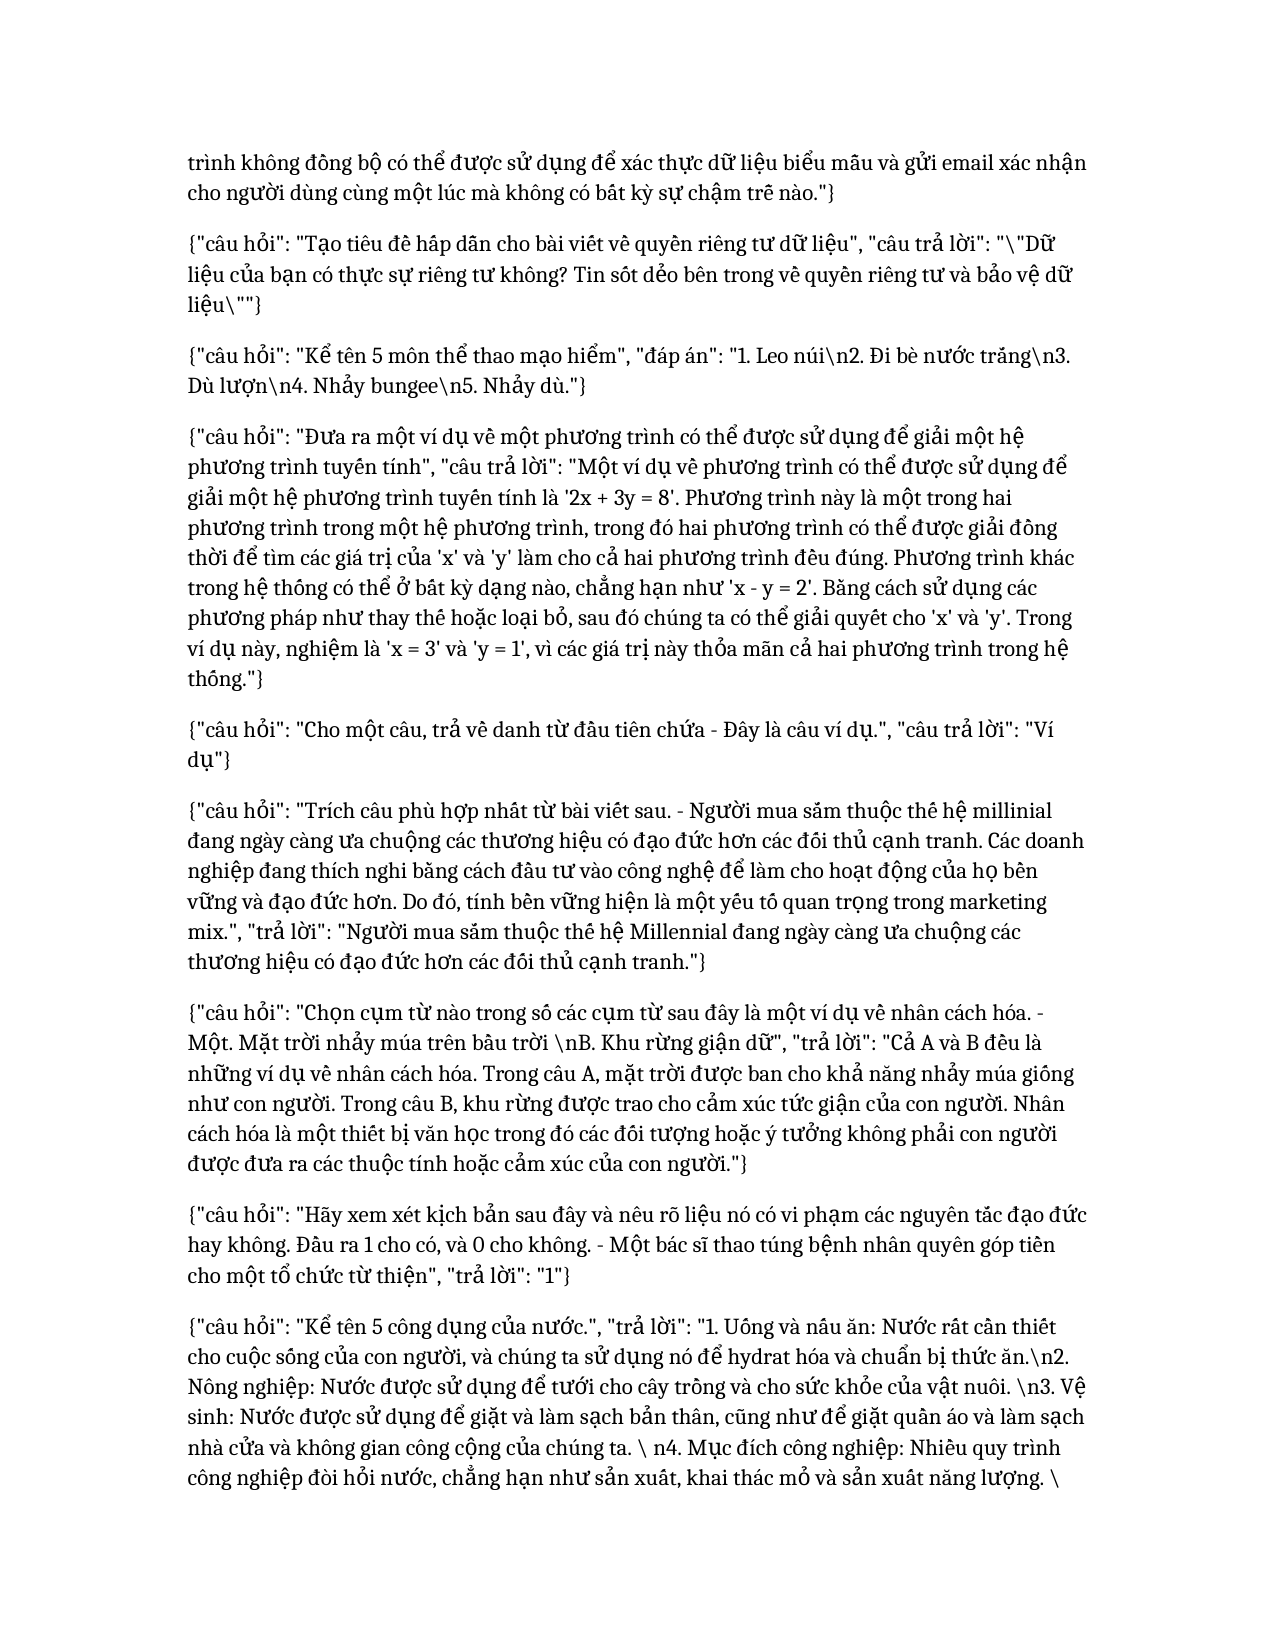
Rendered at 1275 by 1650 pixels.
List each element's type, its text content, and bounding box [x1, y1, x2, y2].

text {"câu hỏi": "Hãy xem xét kịch bản sau đây và nêu rõ liệu nó có vi phạm các nguyên tắc đạo đức hay không. Đầu ra 1 cho có, và 0 cho không. - Một bác sĩ thao túng bệnh nhân quyên góp tiền cho một tổ chức từ thiện", "trả lời": "1"} [187, 1202, 1087, 1289]
text {"câu hỏi": "Tạo tiêu đề hấp dẫn cho bài viết về quyền riêng tư dữ liệu", "câu trả lời": "\"Dữ liệu của bạn có thực sự riêng tư không? Tin sốt dẻo bên trong về quyền riêng tư và bảo vệ dữ liệu\""} [187, 231, 1087, 318]
text {"câu hỏi": "Chọn cụm từ nào trong số các cụm từ sau đây là một ví dụ về nhân cách hóa. -Một. Mặt trời nhảy múa trên bầu trời \nB. Khu rừng giận dữ", "trả lời": "Cả A và B đều là những ví dụ về nhân cách hóa. Trong câu A, mặt trời được ban cho khả năng nhảy múa giống như con người. Trong câu B, khu rừng được trao cho cảm xúc tức giận của con người. Nhân cách hóa là một thiết bị văn học trong đó các đối tượng hoặc ý tưởng không phải con người được đưa ra các thuộc tính hoặc cảm xúc của con người."} [187, 1000, 1087, 1177]
text {"câu hỏi": "Cho một câu, trả về danh từ đầu tiên chứa - Đây là câu ví dụ.", "câu trả lời": "Ví dụ"} [187, 717, 1087, 773]
text {"câu hỏi": "Đưa ra một ví dụ về một phương trình có thể được sử dụng để giải một hệ phương trình tuyến tính", "câu trả lời": "Một ví dụ về phương trình có thể được sử dụng để giải một hệ phương trình tuyến tính là '2x + 3y = 8'. Phương trình này là một trong hai phương trình trong một hệ phương trình, trong đó hai phương trình có thể được giải đồng thời để tìm các giá trị của 'x' và 'y' làm cho cả hai phương trình đều đúng. Phương trình khác trong hệ thống có thể ở bất kỳ dạng nào, chẳng hạn như 'x - y = 2'. Bằng cách sử dụng các phương pháp như thay thế hoặc loại bỏ, sau đó chúng ta có thể giải quyết cho 'x' và 'y'. Trong ví dụ này, nghiệm là 'x = 3' và 'y = 1', vì các giá trị này thỏa mãn cả hai phương trình trong hệ thống."} [187, 424, 1087, 692]
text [187, 1313, 1087, 1491]
text {"câu hỏi": "Kể tên 5 môn thể thao mạo hiểm", "đáp án": "1. Leo núi\n2. Đi bè nước trắng\n3. Dù lượn\n4. Nhảy bungee\n5. Nhảy dù."} [187, 343, 1087, 399]
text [187, 150, 1087, 207]
text {"câu hỏi": "Trích câu phù hợp nhất từ bài viết sau. - Người mua sắm thuộc thế hệ millinial đang ngày càng ưa chuộng các thương hiệu có đạo đức hơn các đối thủ cạnh tranh. Các doanh nghiệp đang thích nghi bằng cách đầu tư vào công nghệ để làm cho hoạt động của họ bền vững và đạo đức hơn. Do đó, tính bền vững hiện là một yếu tố quan trọng trong marketing mix.", "trả lời": "Người mua sắm thuộc thế hệ Millennial đang ngày càng ưa chuộng các thương hiệu có đạo đức hơn các đối thủ cạnh tranh."} [187, 798, 1087, 975]
